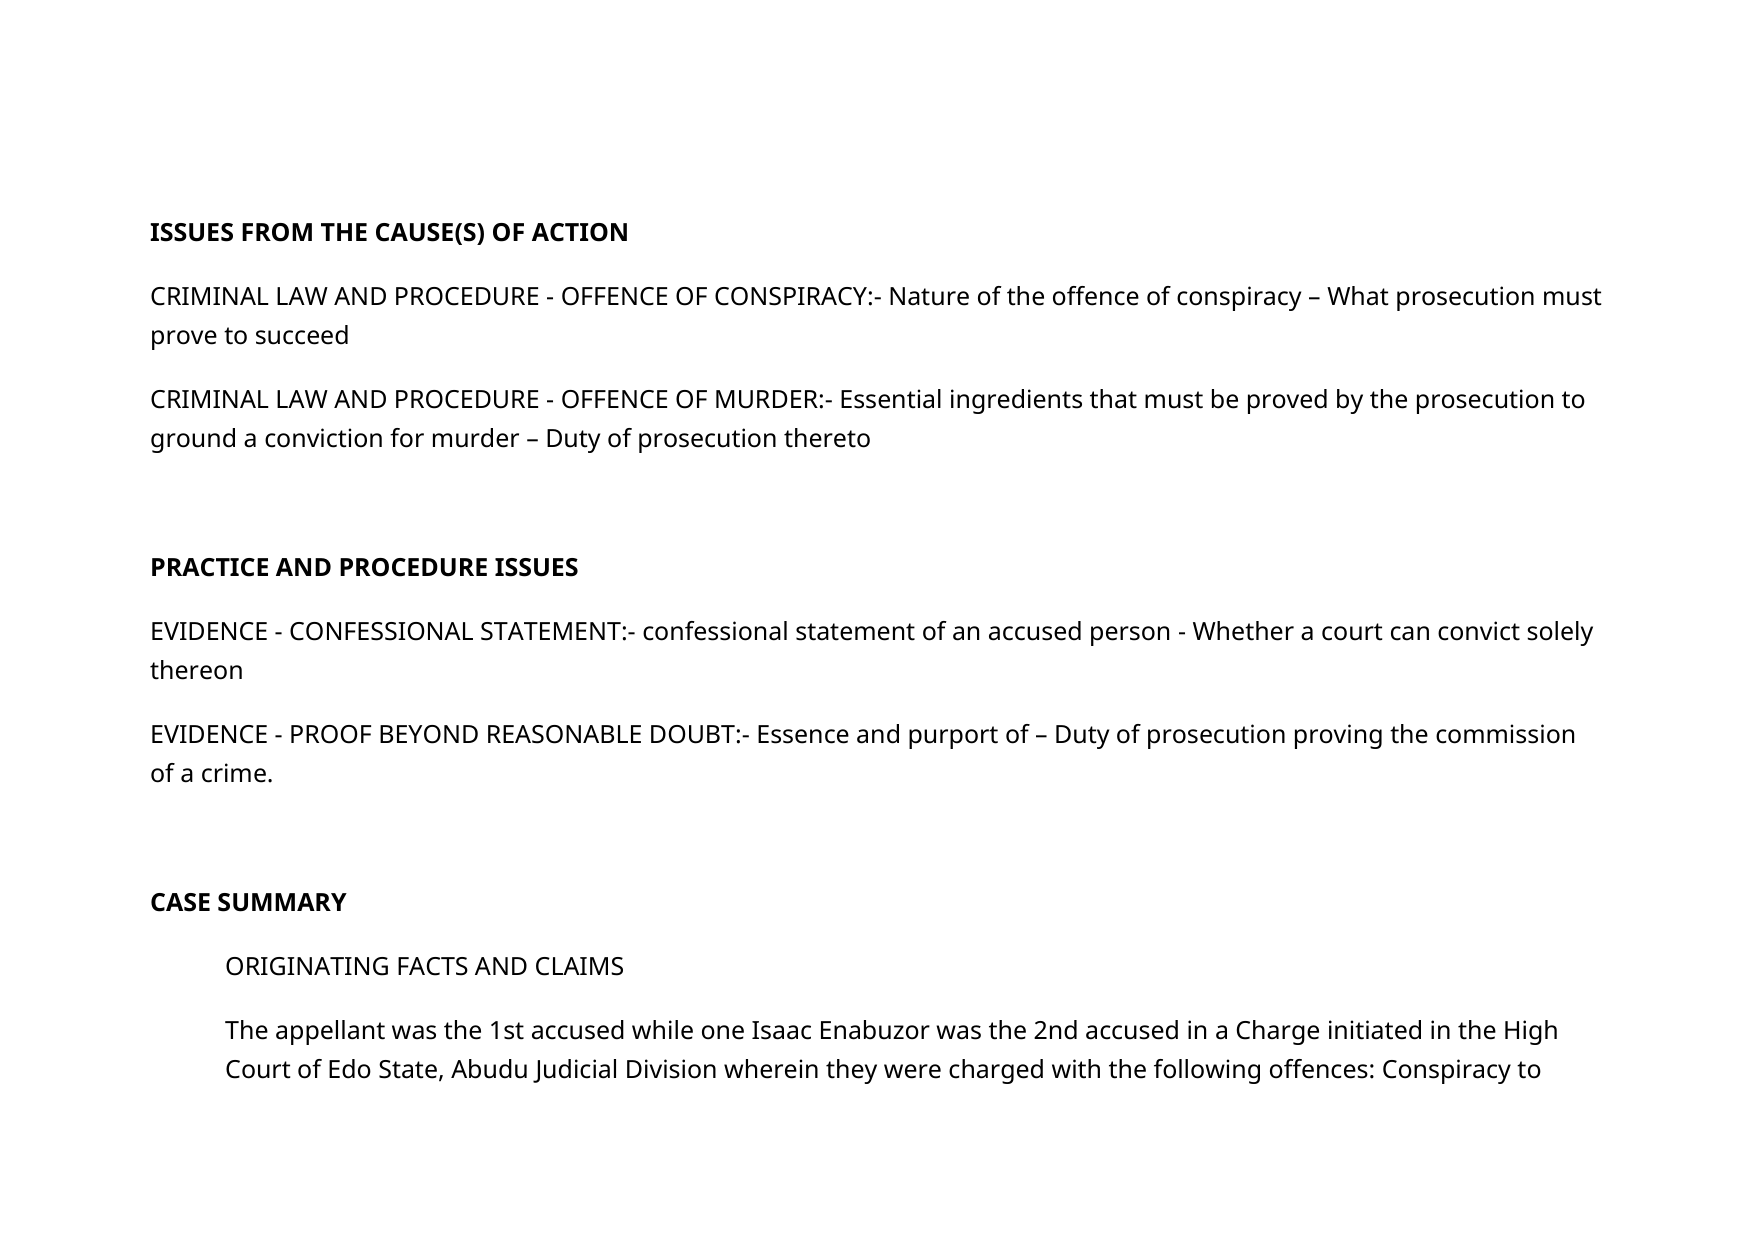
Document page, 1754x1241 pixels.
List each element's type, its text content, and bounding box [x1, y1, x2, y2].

text EVIDENCE - CONFESSIONAL STATEMENT:- confessional statement of an accused person - Whether a court can convict solely thereon [150, 613, 1604, 687]
text ISSUES FROM THE CAUSE(S) OF ACTION [150, 214, 1604, 248]
text PRACTICE AND PROCEDURE ISSUES [150, 549, 1604, 583]
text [225, 1012, 1604, 1086]
text EVIDENCE - PROOF BEYOND REASONABLE DOUBT:- Essence and purport of – Duty of prosecution proving the commission of a crime. [150, 717, 1604, 790]
text CRIMINAL LAW AND PROCEDURE - OFFENCE OF CONSPIRACY:- Nature of the offence of conspiracy – What prosecution must prove to succeed [150, 278, 1604, 352]
text CASE SUMMARY [150, 884, 1604, 918]
text CRIMINAL LAW AND PROCEDURE - OFFENCE OF MURDER:- Essential ingredients that must be proved by the prosecution to ground a conviction for murder – Duty of prosecution thereto [150, 382, 1604, 455]
text ORIGINATING FACTS AND CLAIMS [150, 948, 1604, 982]
